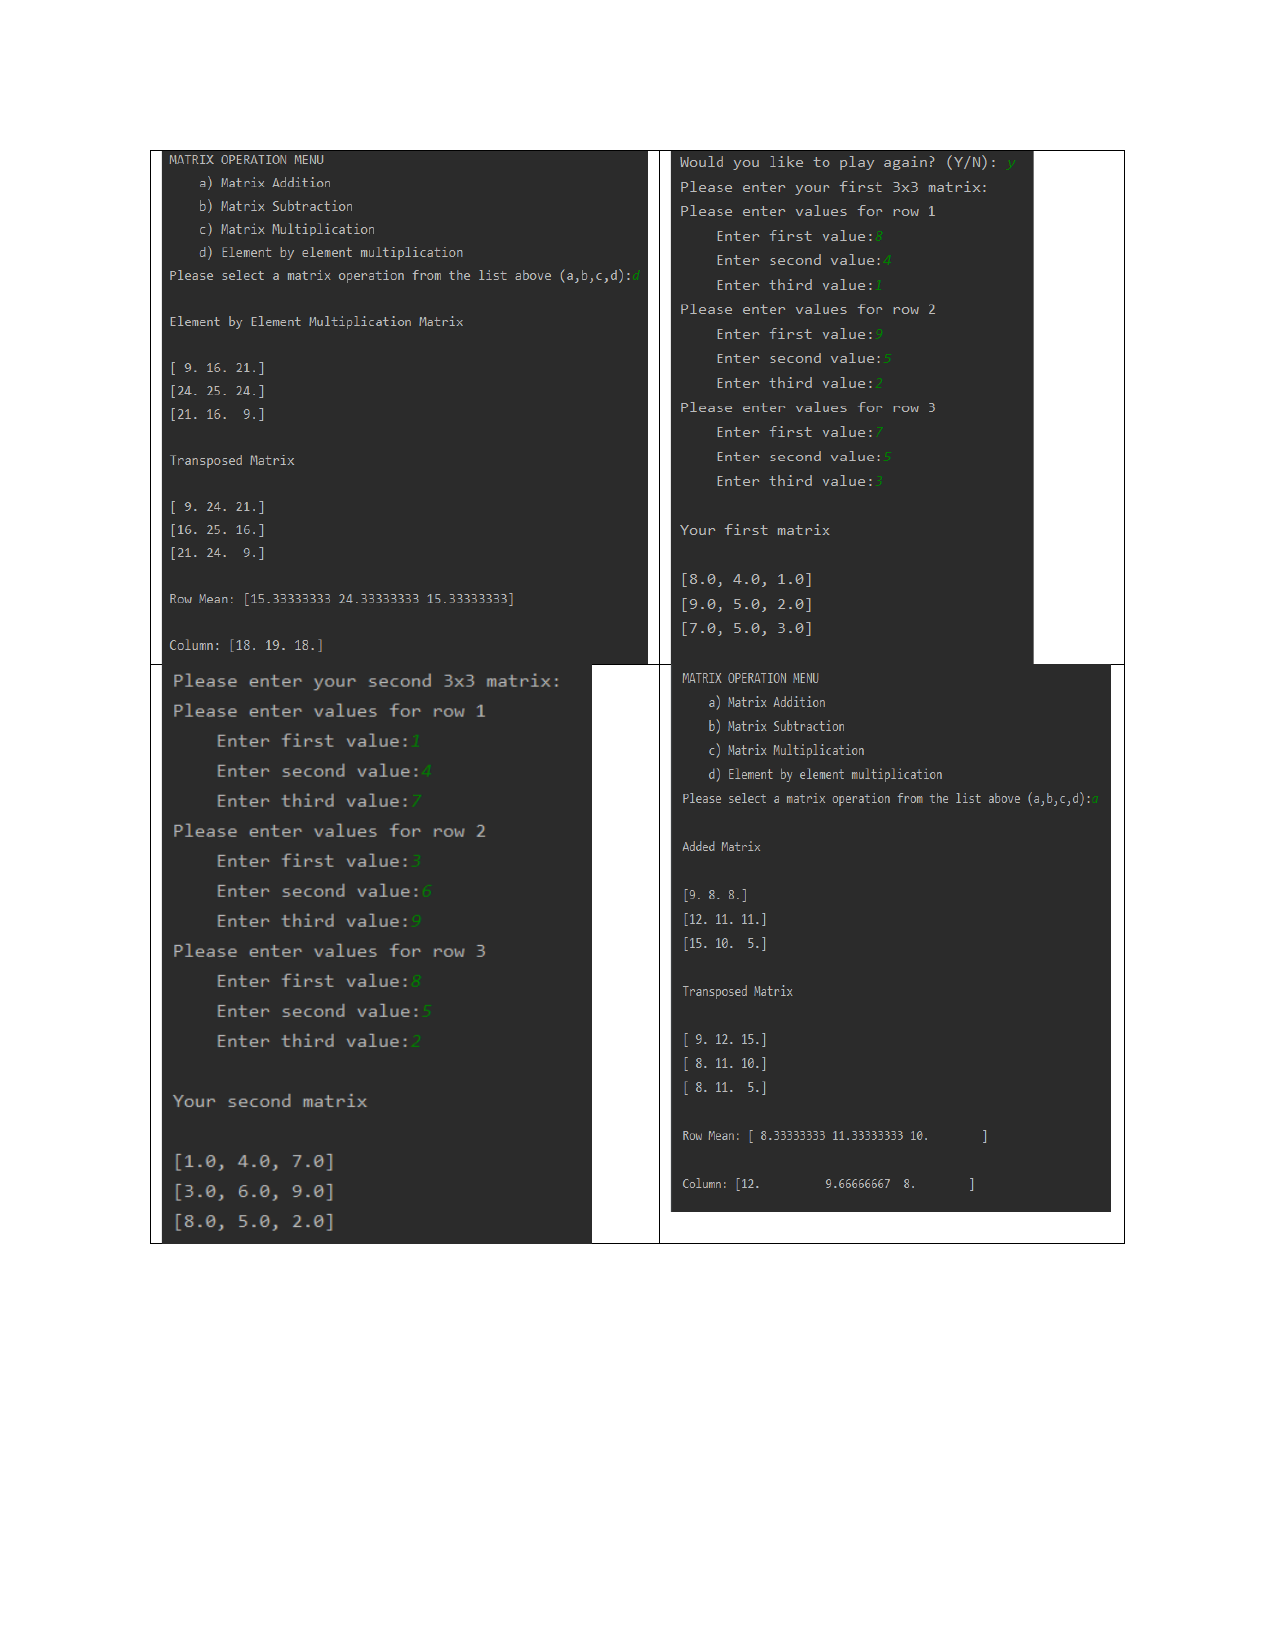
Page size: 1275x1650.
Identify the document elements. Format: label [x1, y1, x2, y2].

picture [670, 151, 1111, 1212]
table_cell [151, 151, 161, 663]
table_cell [660, 151, 670, 663]
table_cell [648, 151, 659, 663]
picture [161, 151, 648, 1244]
table_cell [151, 665, 161, 1243]
table_cell [1034, 151, 1124, 663]
table_cell [592, 665, 659, 1243]
table_cell [660, 665, 1124, 1243]
